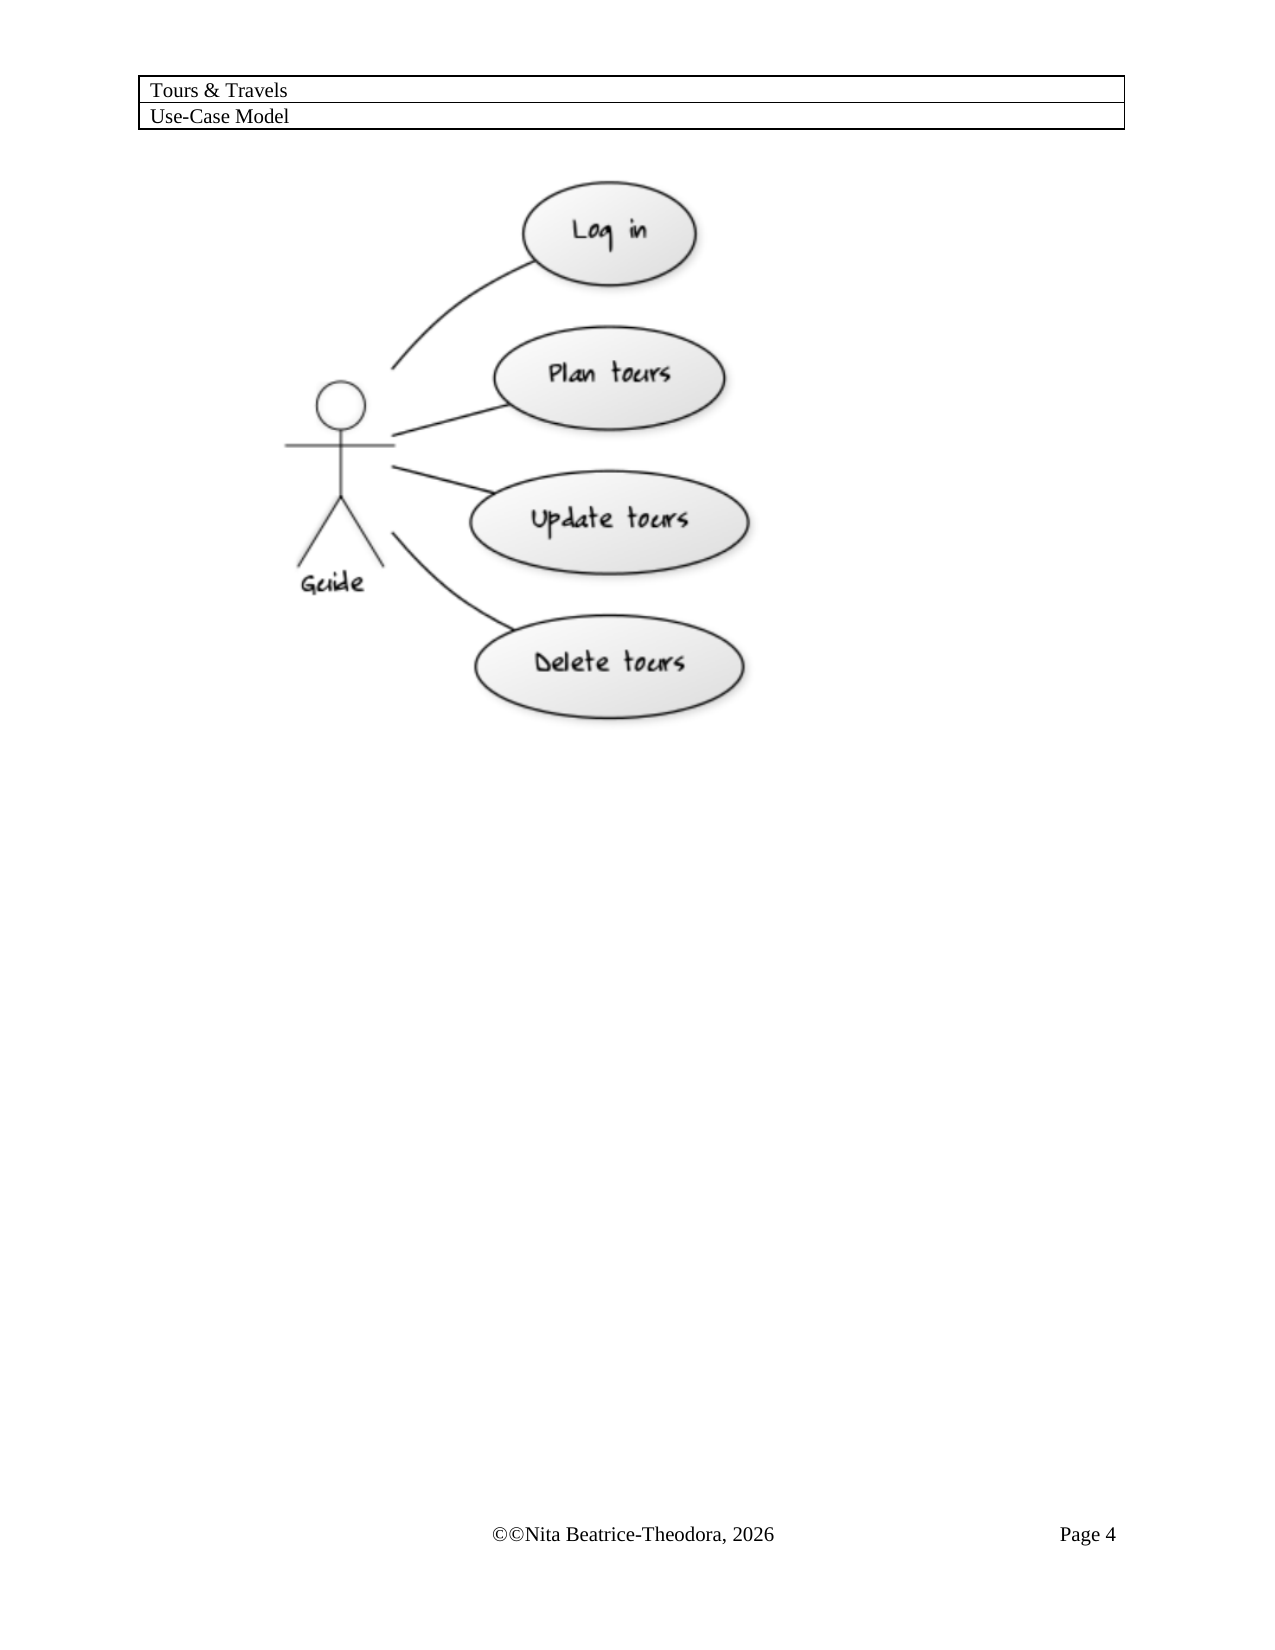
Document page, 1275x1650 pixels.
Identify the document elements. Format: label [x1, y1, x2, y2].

picture [225, 154, 782, 750]
